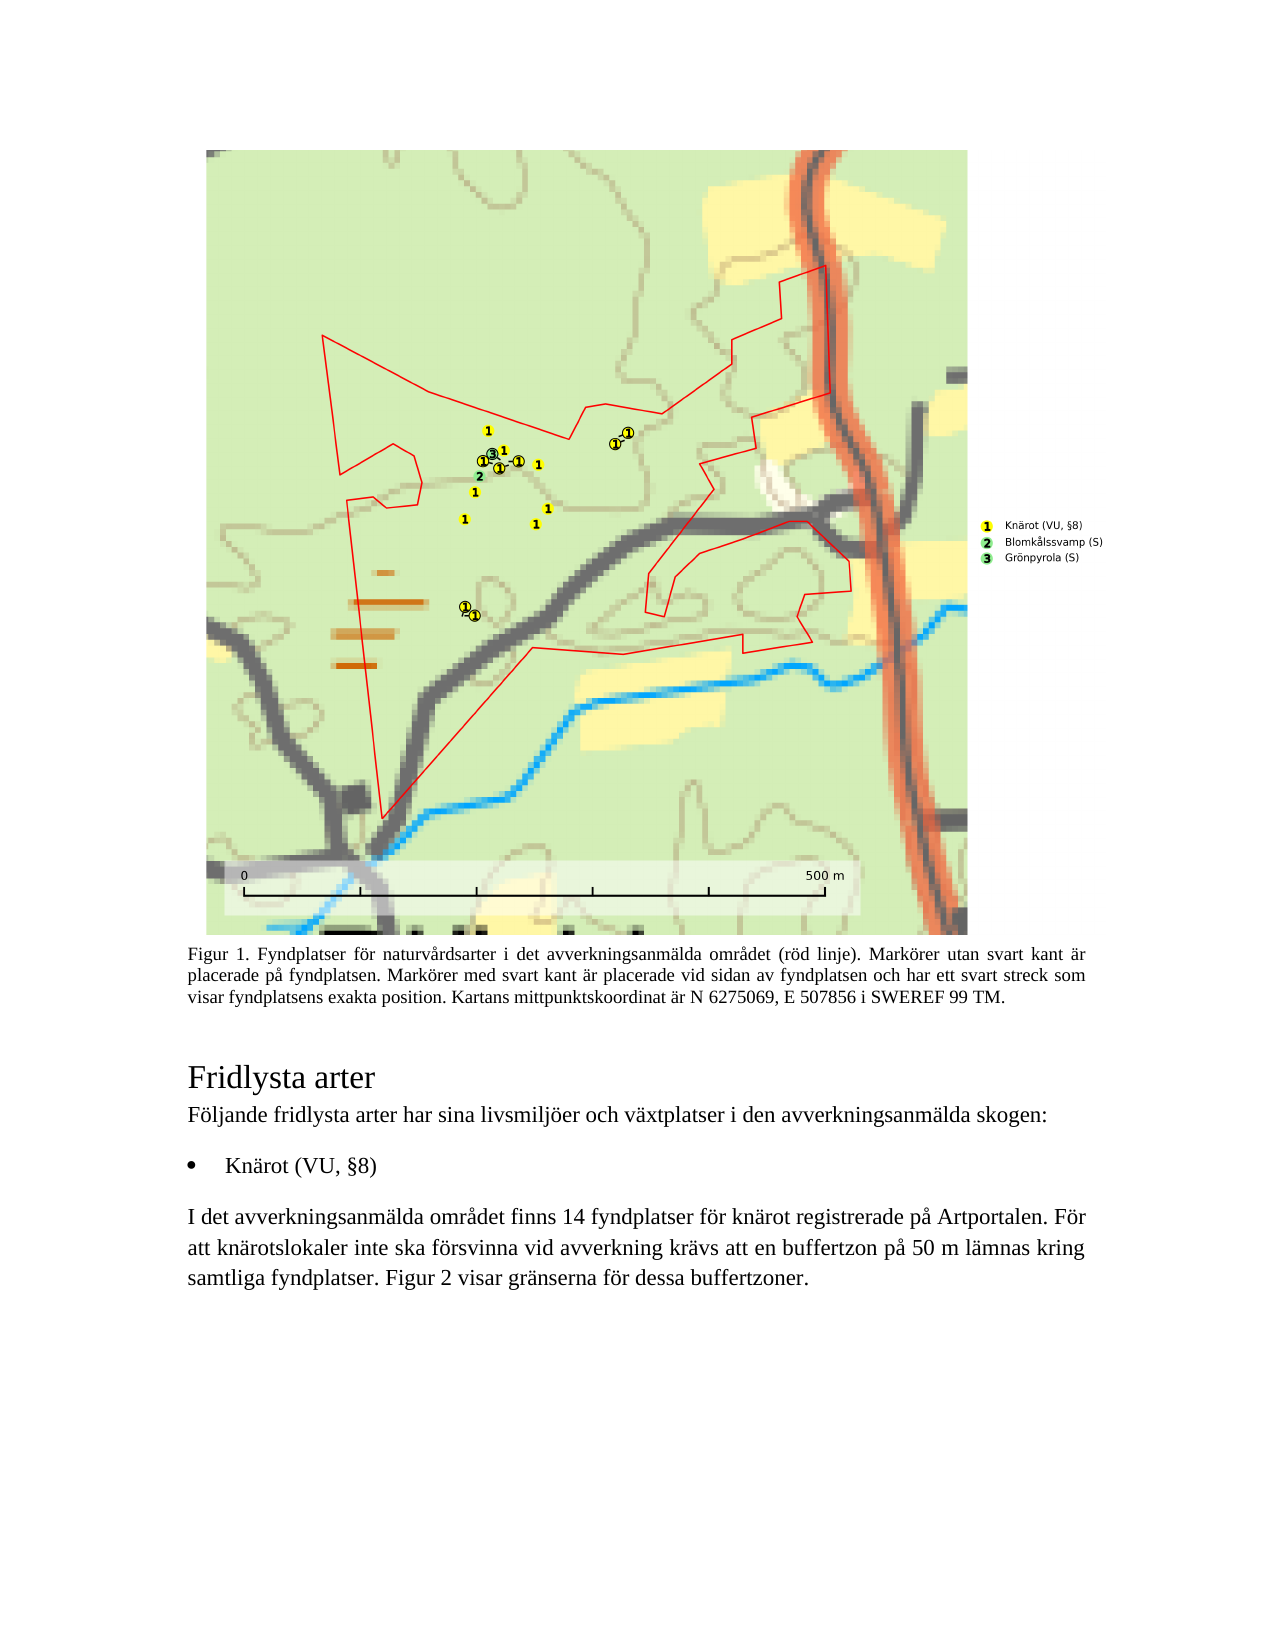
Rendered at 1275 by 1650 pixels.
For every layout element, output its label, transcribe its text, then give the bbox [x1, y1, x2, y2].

text Följande fridlysta arter har sina livsmiljöer och växtplatser i den avverkningsanmälda skogen: [187, 1101, 1087, 1128]
text I det avverkningsanmälda området finns 14 fyndplatser för knärot registrerade på Artportalen. För att knärotslokaler inte ska försvinna vid avverkning krävs att en buffertzon på 50 m lämnas kring samtliga fyndplatser. Figur 2 visar gränserna för dessa buffertzoner. [187, 1203, 1087, 1290]
picture [206, 150, 1107, 935]
text Figur 1. Fyndplatser för naturvårdsarter i det avverkningsanmälda området (röd linje). Markörer utan svart kant är placerade på fyndplatsen. Markörer med svart kant är placerade vid sidan av fyndplatsen och har ett svart streck som visar fyndplatsens exakta position. Kartans mittpunktskoordinat är N 6275069, E 507856 i SWEREF 99 TM. [187, 942, 1087, 1007]
subtitle Fridlysta arter [187, 1057, 1087, 1096]
list Knärot (VU, §8) [187, 1152, 1087, 1179]
